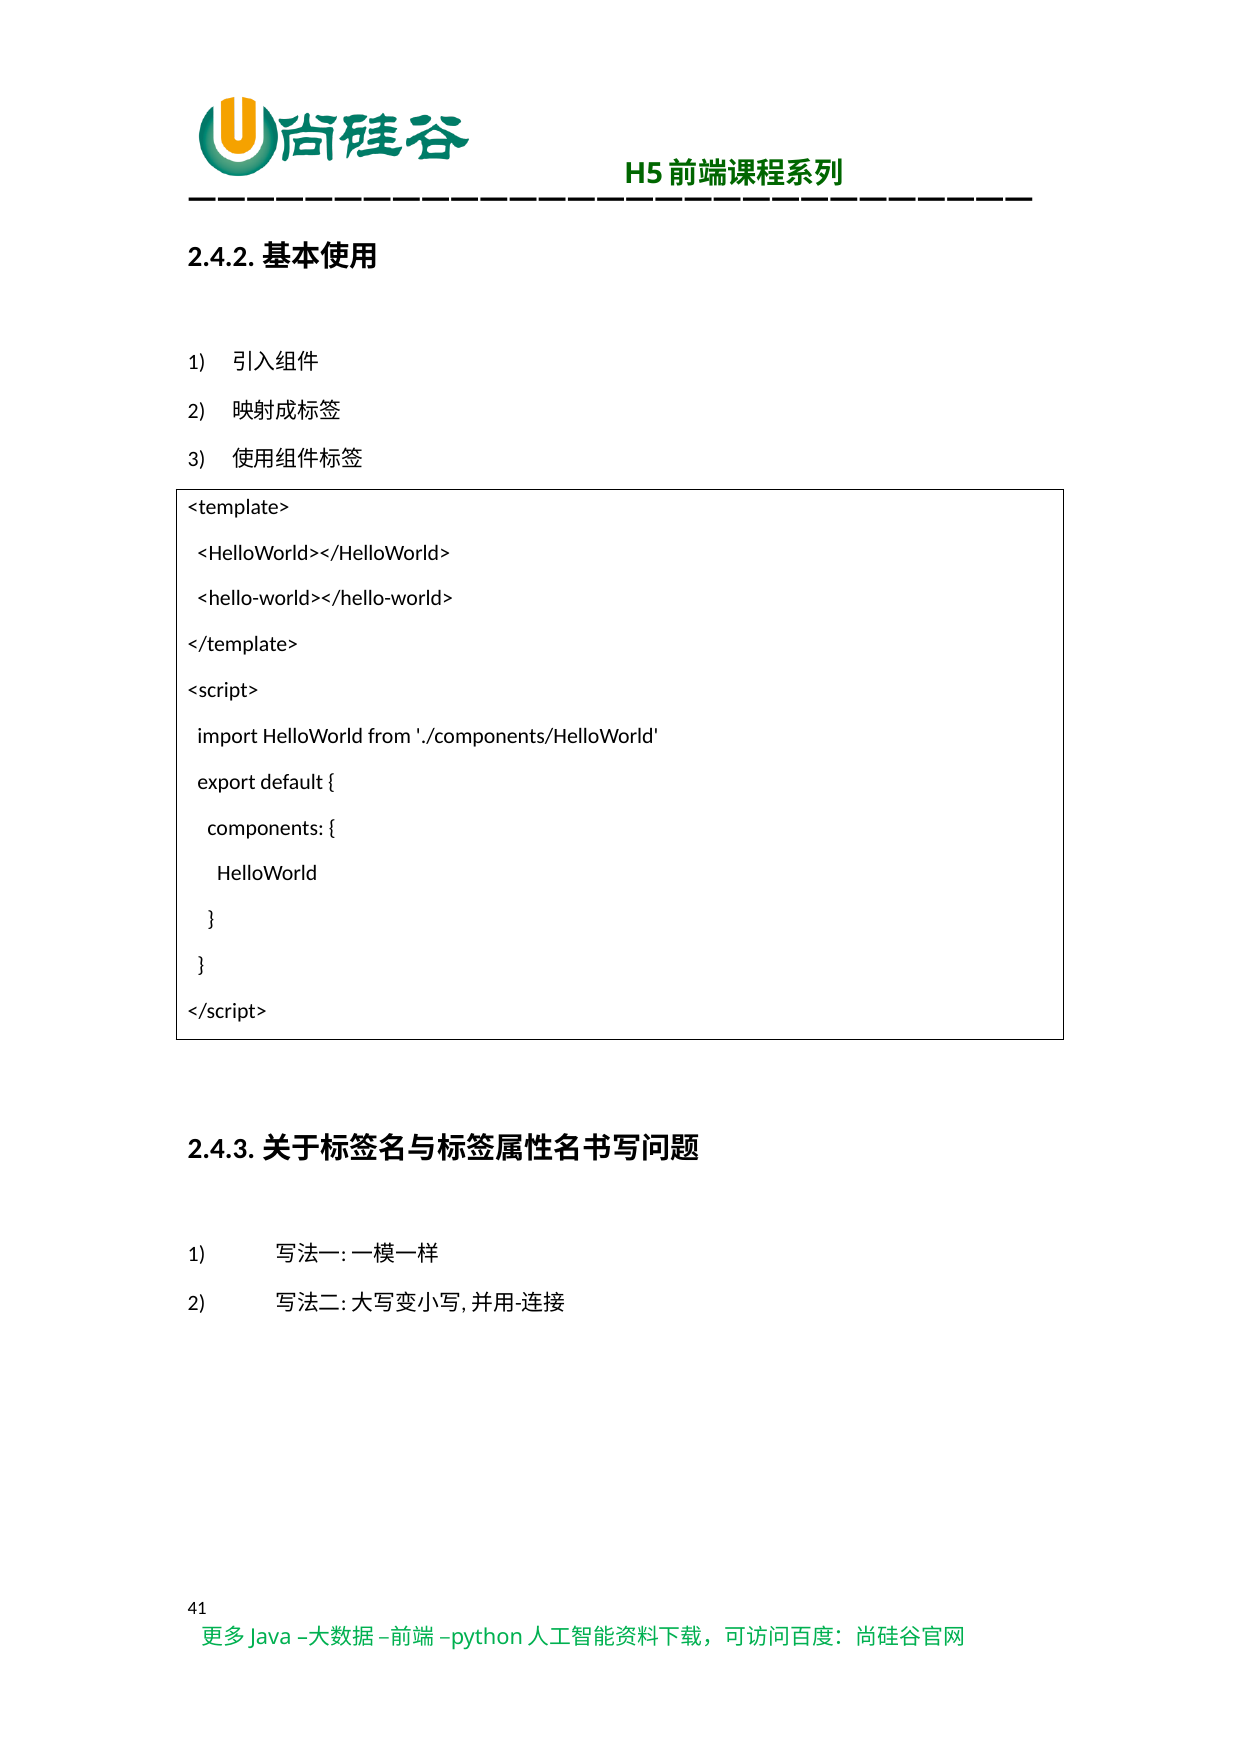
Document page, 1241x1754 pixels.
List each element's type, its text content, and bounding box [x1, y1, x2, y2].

picture [187, 88, 476, 184]
subtitle 2.4.2. 基本使用 [187, 221, 1053, 286]
list 引入组件 [187, 344, 1053, 376]
subtitle 2.4.3. 关于标签名与标签属性名书写问题 [187, 1113, 1053, 1178]
list 映射成标签 [187, 392, 1053, 425]
table_header <template> <HelloWorld></HelloWorld> <hello-world></hello-world> </template> <script> import HelloWorld from './components/HelloWorld' export default { components: { HelloWorld } } </script> [177, 490, 1063, 1039]
list 使用组件标签 [187, 441, 1053, 473]
list 写法一: 一模一样 [187, 1236, 1053, 1268]
list 写法二: 大写变小写, 并用-连接 [187, 1284, 1053, 1317]
